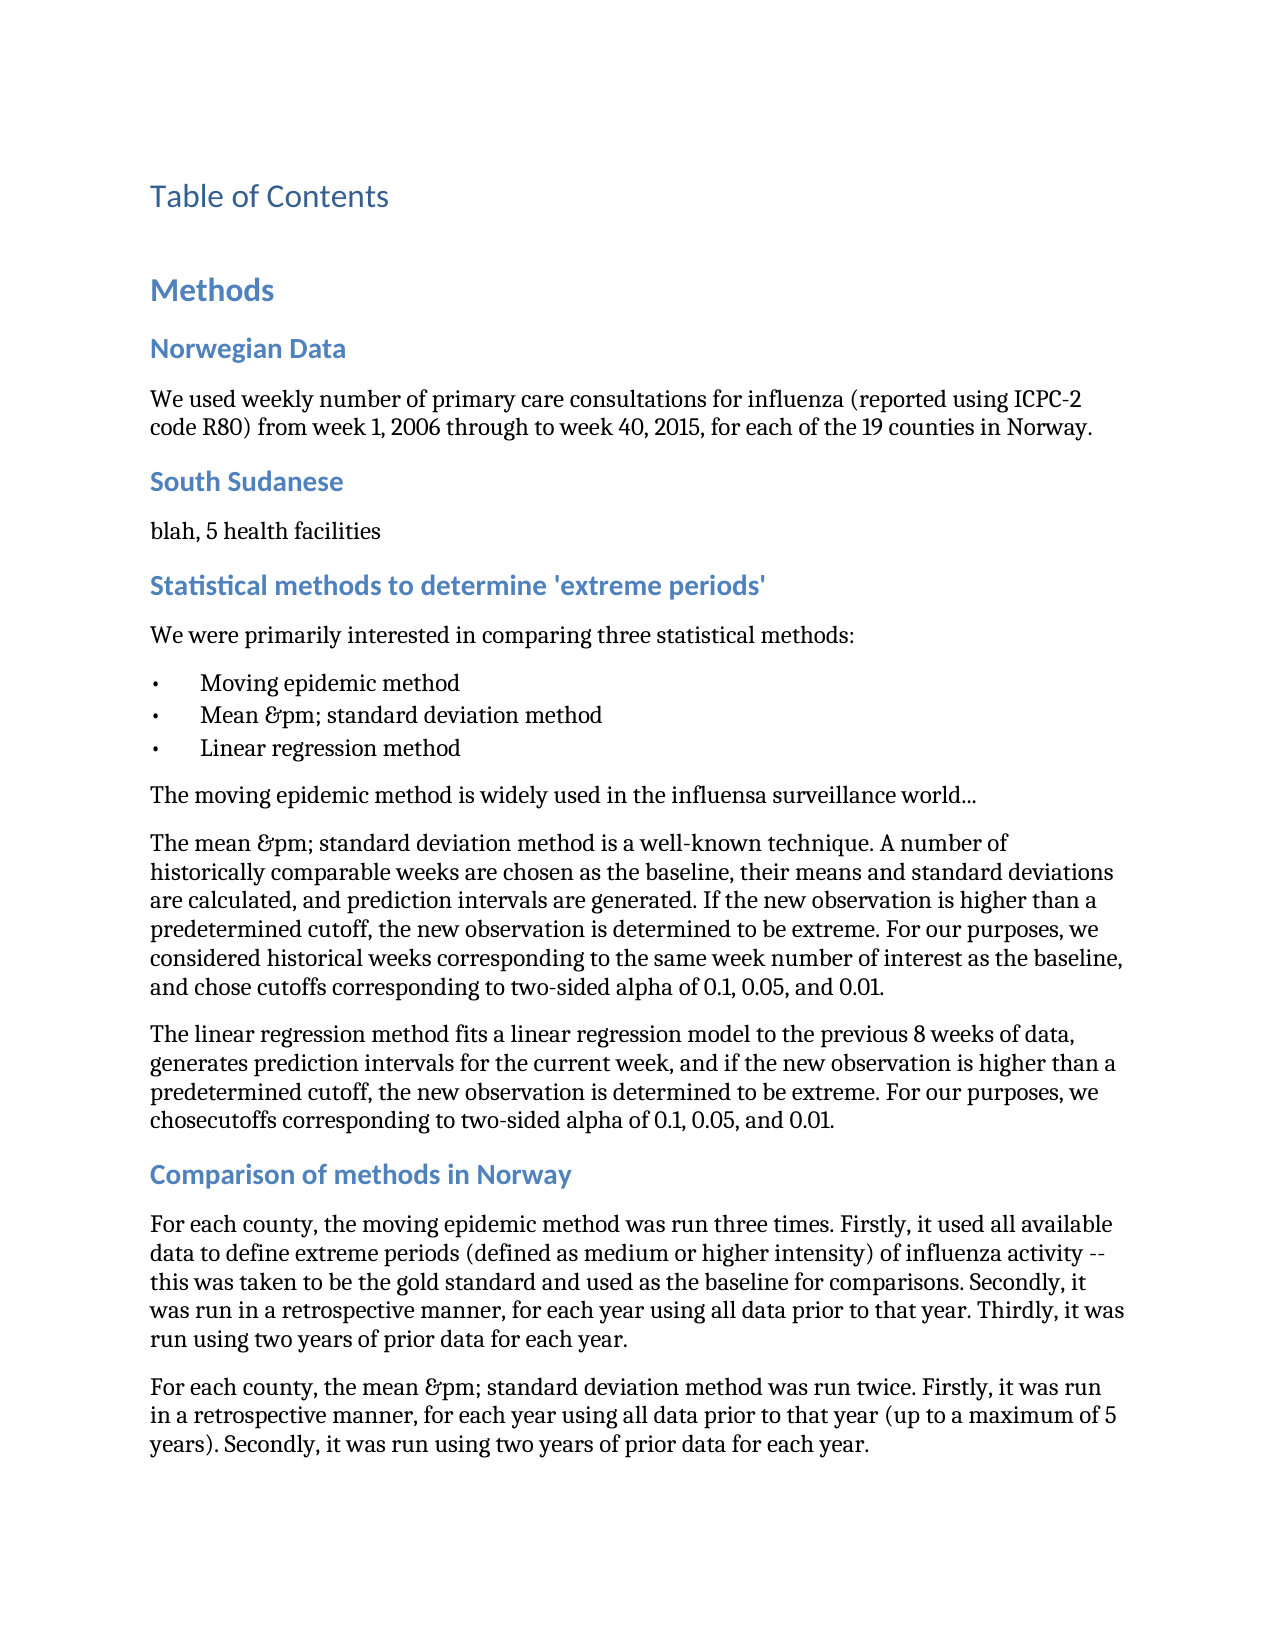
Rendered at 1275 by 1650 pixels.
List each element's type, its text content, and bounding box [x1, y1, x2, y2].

text The moving epidemic method is widely used in the influensa surveillance world... [150, 781, 1125, 810]
subtitle Comparison of methods in Norway [150, 1156, 1125, 1191]
list Mean &pm; standard deviation method [150, 701, 1125, 730]
subtitle Norwegian Data [150, 330, 1125, 366]
text We used weekly number of primary care consultations for influenza (reported using ICPC-2 code R80) from week 1, 2006 through to week 40, 2015, for each of the 19 counties in Norway. [150, 384, 1125, 442]
subtitle Statistical methods to determine 'extreme periods' [150, 567, 1125, 602]
text For each county, the mean &pm; standard deviation method was run twice. Firstly, it was run in a retrospective manner, for each year using all data prior to that year (up to a maximum of 5 years). Secondly, it was run using two years of prior data for each year. [150, 1373, 1125, 1459]
text The mean &pm; standard deviation method is a well-known technique. A number of historically comparable weeks are chosen as the baseline, their means and standard deviations are calculated, and prediction intervals are generated. If the new observation is higher than a predetermined cutoff, the new observation is determined to be extreme. For our purposes, we considered historical weeks corresponding to the same week number of interest as the baseline, and chose cutoffs corresponding to two-sided alpha of 0.1, 0.05, and 0.01. [150, 829, 1125, 1001]
subtitle Methods [150, 268, 1125, 309]
text The linear regression method fits a linear regression model to the previous 8 weeks of data, generates prediction intervals for the current week, and if the new observation is higher than a predetermined cutoff, the new observation is determined to be extreme. For our purposes, we chosecutoffs corresponding to two-sided alpha of 0.1, 0.05, and 0.01. [150, 1020, 1125, 1135]
list Linear regression method [150, 734, 1125, 762]
text blah, 5 health facilities [150, 517, 1125, 546]
list Moving epidemic method [150, 669, 1125, 697]
text For each county, the moving epidemic method was run three times. Firstly, it used all available data to define extreme periods (defined as medium or higher intensity) of influenza activity -- this was taken to be the gold standard and used as the baseline for comparisons. Secondly, it was run in a retrospective manner, for each year using all data prior to that year. Thirdly, it was run using two years of prior data for each year. [150, 1210, 1125, 1354]
text We were primarily interested in comparing three statistical methods: [150, 621, 1125, 650]
subtitle South Sudanese [150, 463, 1125, 498]
